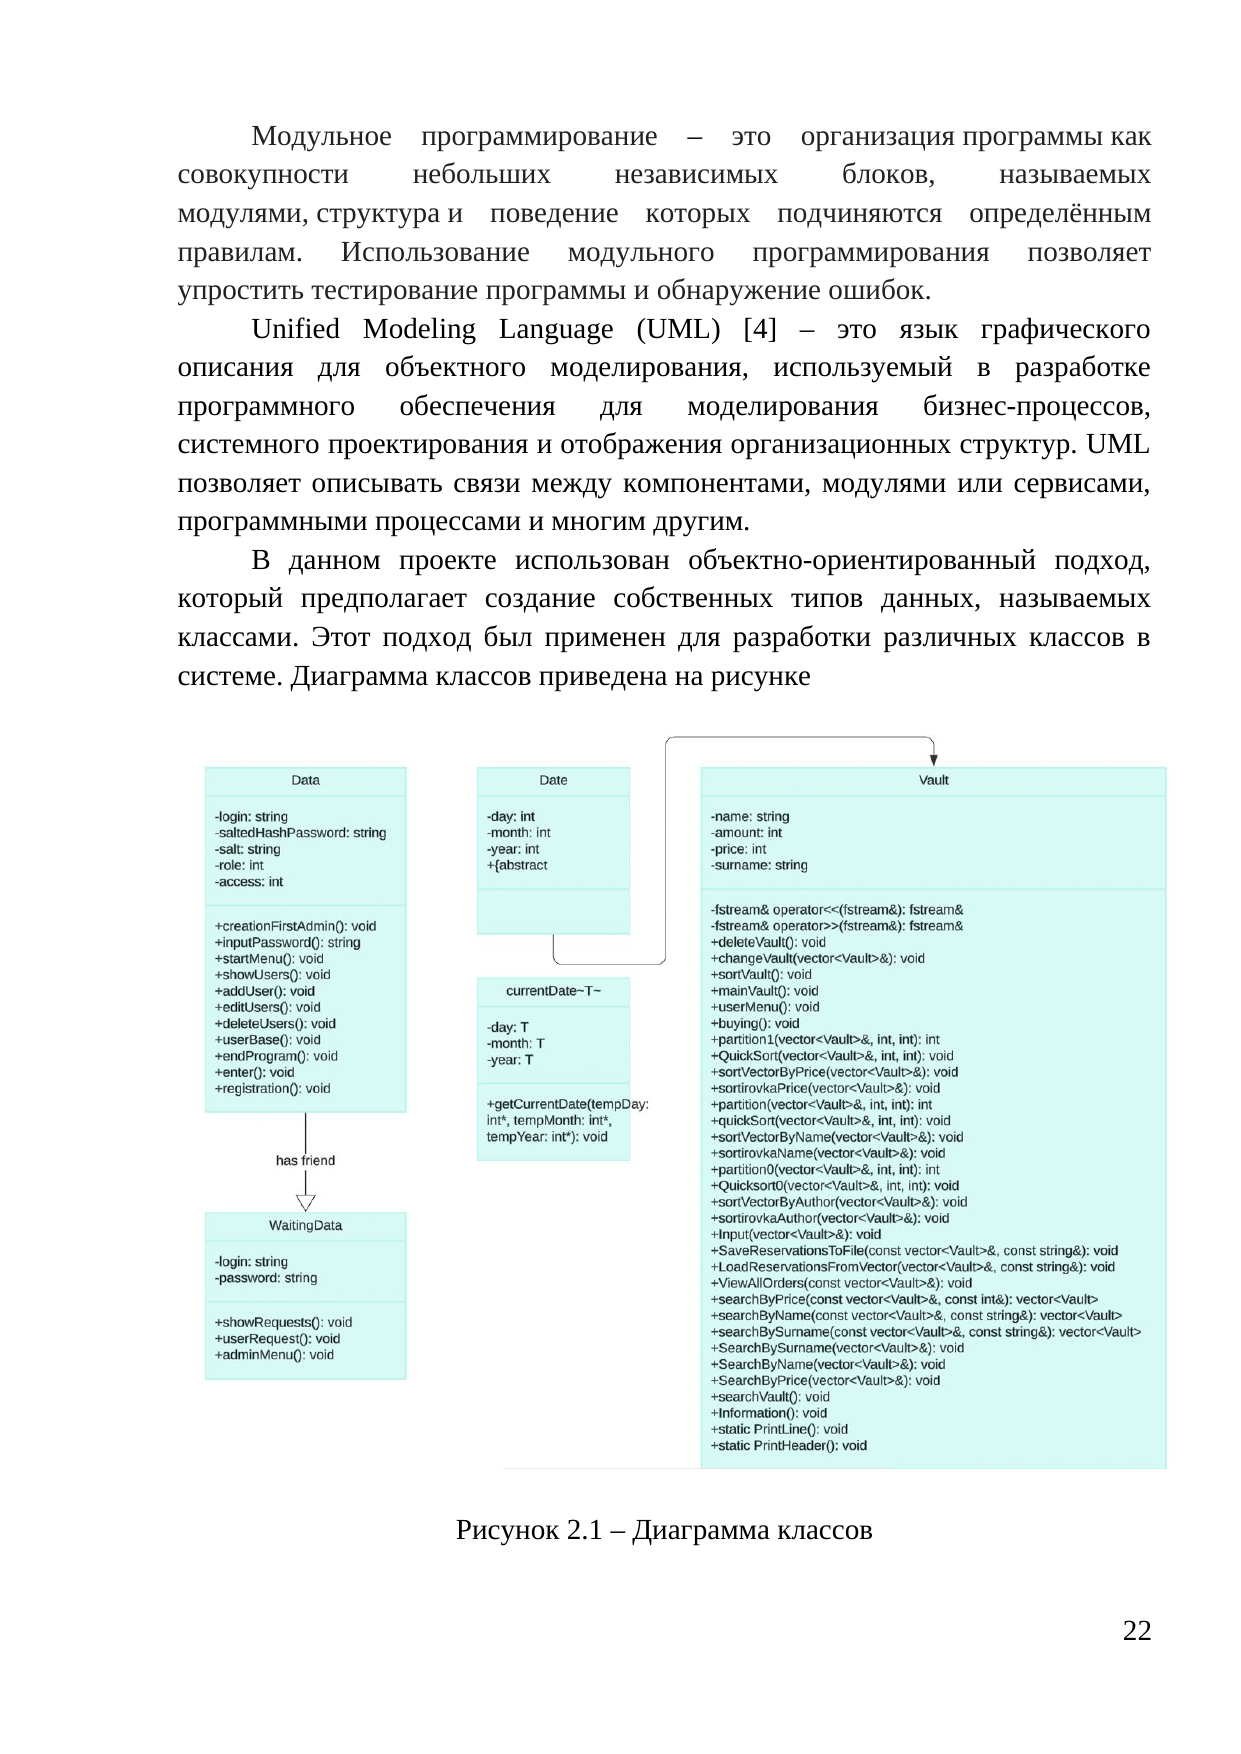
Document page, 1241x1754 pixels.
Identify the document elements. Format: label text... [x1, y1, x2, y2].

text Модульное программирование – это организация программы как совокупности небольших независимых блоков, называемых модулями, структура и поведение которых подчиняются определённым правилам. Использование модульного программирования позволяет упростить тестирование программы и обнаружение ошибок. [177, 190, 1152, 234]
picture [177, 734, 1175, 1469]
text Модульное программирование – это организация программы как совокупности небольших независимых блоков, называемых модулями, структура и поведение которых подчиняются определённым правилам. Использование модульного программирования позволяет упростить тестирование программы и обнаружение ошибок. [177, 267, 1152, 306]
text Unified Modeling Language (UML) [4] – это язык графического описания для объектного моделирования, используемый в разработке программного обеспечения для моделирования бизнес-процессов, системного проектирования и отображения организационных структур. UML позволяет описывать связи между компонентами, модулями или сервисами, программными процессами и многим другим. [177, 311, 1152, 537]
text Рисунок 2.1 – Диаграмма классов [177, 1512, 1152, 1546]
text Модульное программирование – это организация программы как совокупности небольших независимых блоков, называемых модулями, структура и поведение которых подчиняются определённым правилам. Использование модульного программирования позволяет упростить тестирование программы и обнаружение ошибок. [177, 118, 1152, 157]
text В данном проекте использован объектно-ориентированный подход, который предполагает создание собственных типов данных, называемых классами. Этот подход был применен для разработки различных классов в системе. Диаграмма классов приведена на рисунке [177, 542, 1152, 691]
